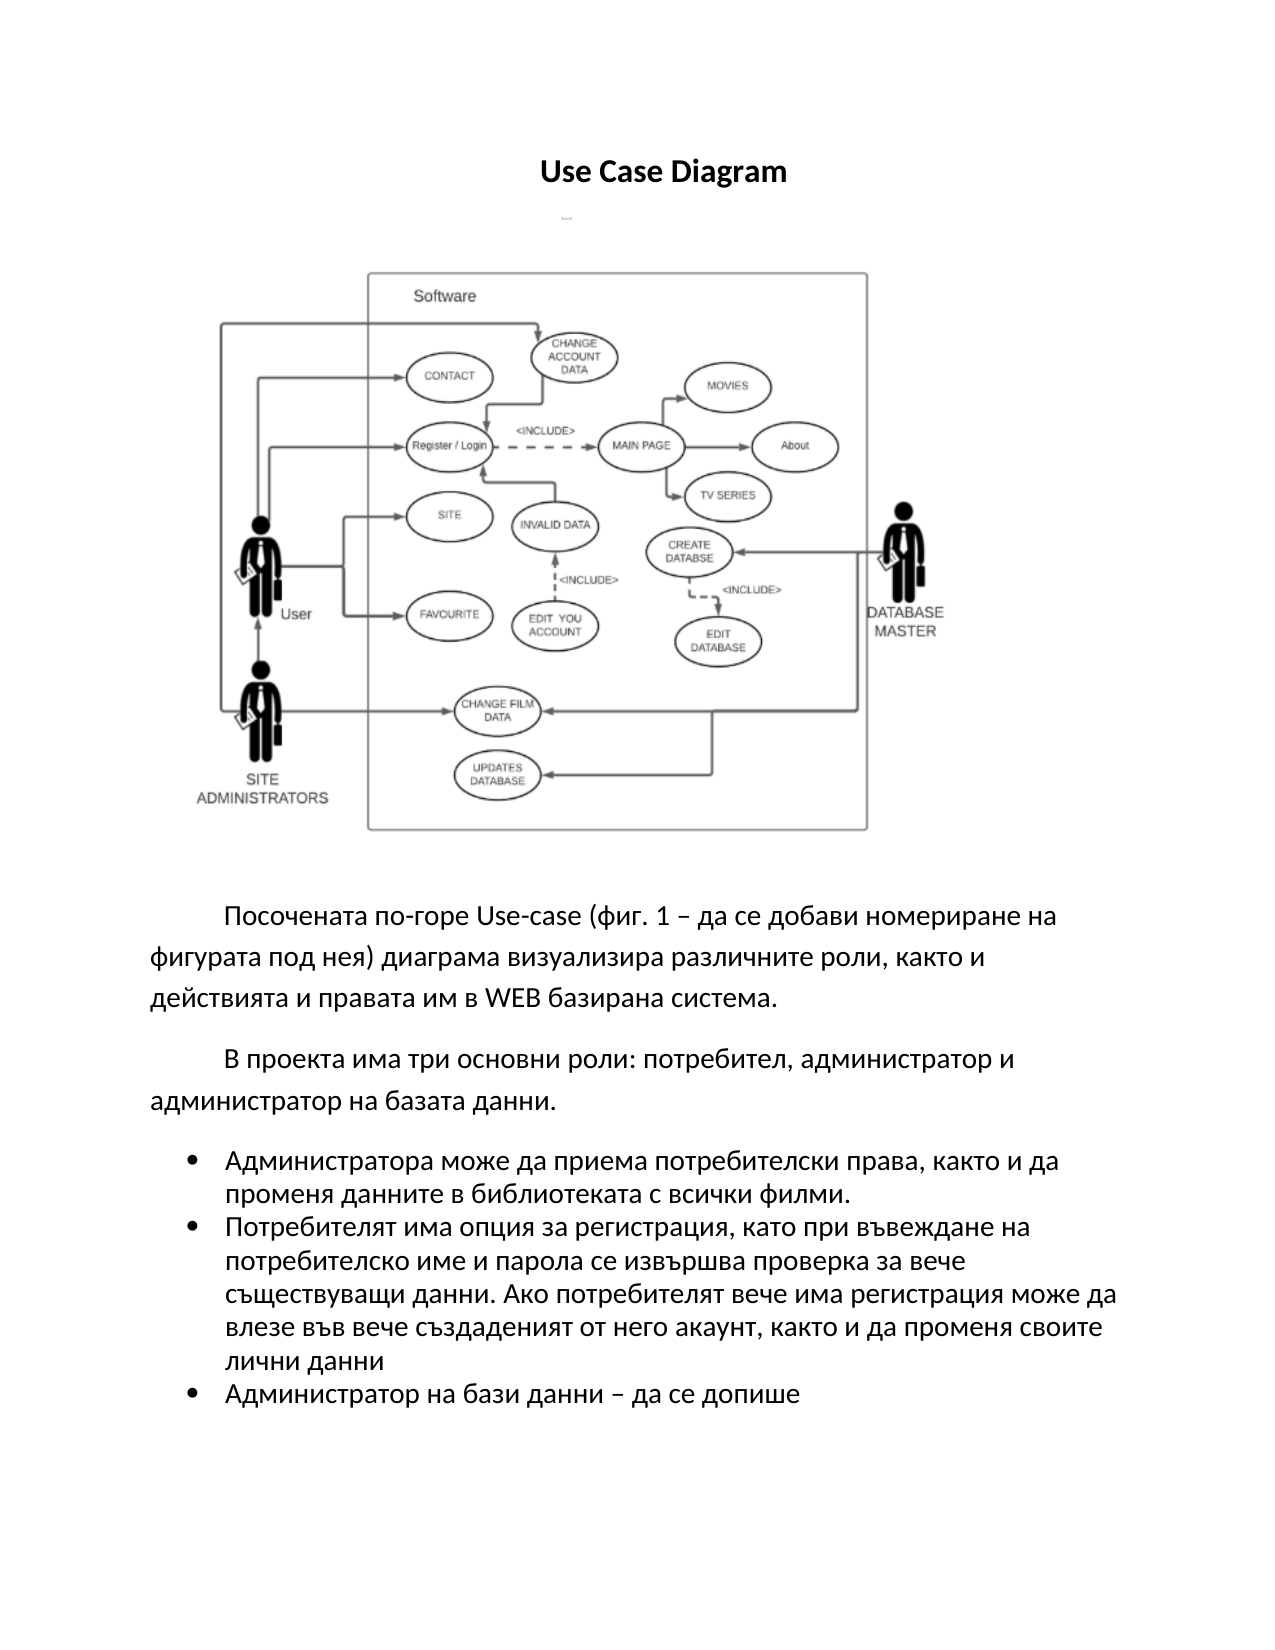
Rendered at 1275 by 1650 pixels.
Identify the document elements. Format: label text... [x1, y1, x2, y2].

text Use Case Diagram [224, 150, 1125, 191]
text В проекта има три основни роли: потребител, администратор и администратор на базата данни. [150, 1041, 1125, 1117]
picture [150, 217, 972, 872]
list Администратор на бази данни – да се допише [187, 1377, 1125, 1410]
list Администратора може да приема потребителски права, както и да променя данните в библиотеката с всички филми. [187, 1143, 1125, 1210]
list Потребителят има опция за регистрация, като при въвеждане на потребителско име и парола се извършва проверка за вече съществуващи данни. Ако потребителят вече има регистрация може да влезе във вече създаденият от него акаунт, както и да променя своите лични данни [187, 1210, 1125, 1377]
text Посочената по-горе Use-case (фиг. 1 – да се добави номериране на фигурата под нея) диаграма визуализира различните роли, както и действията и правата им в WEB базирана система. [150, 897, 1125, 1014]
